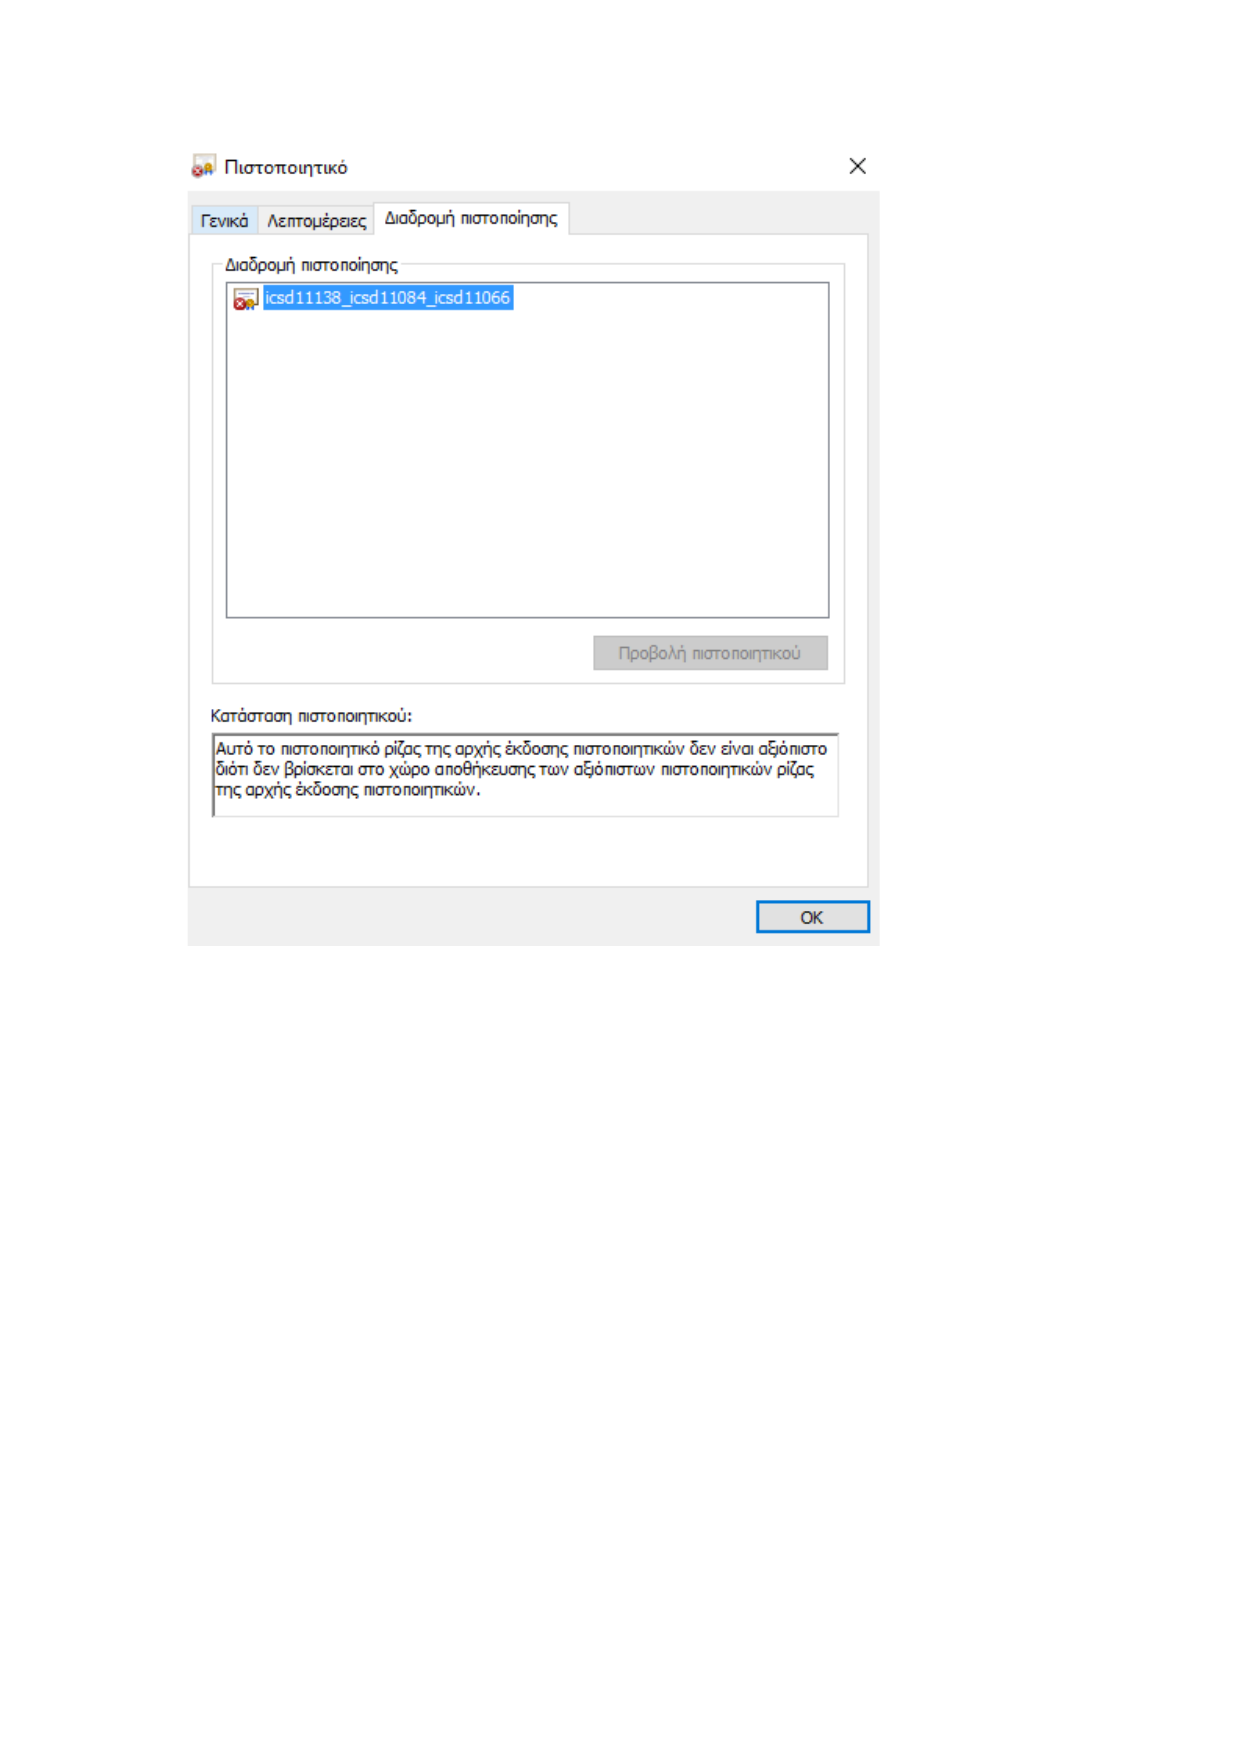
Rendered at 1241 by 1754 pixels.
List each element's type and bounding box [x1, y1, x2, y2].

picture [187, 150, 880, 946]
